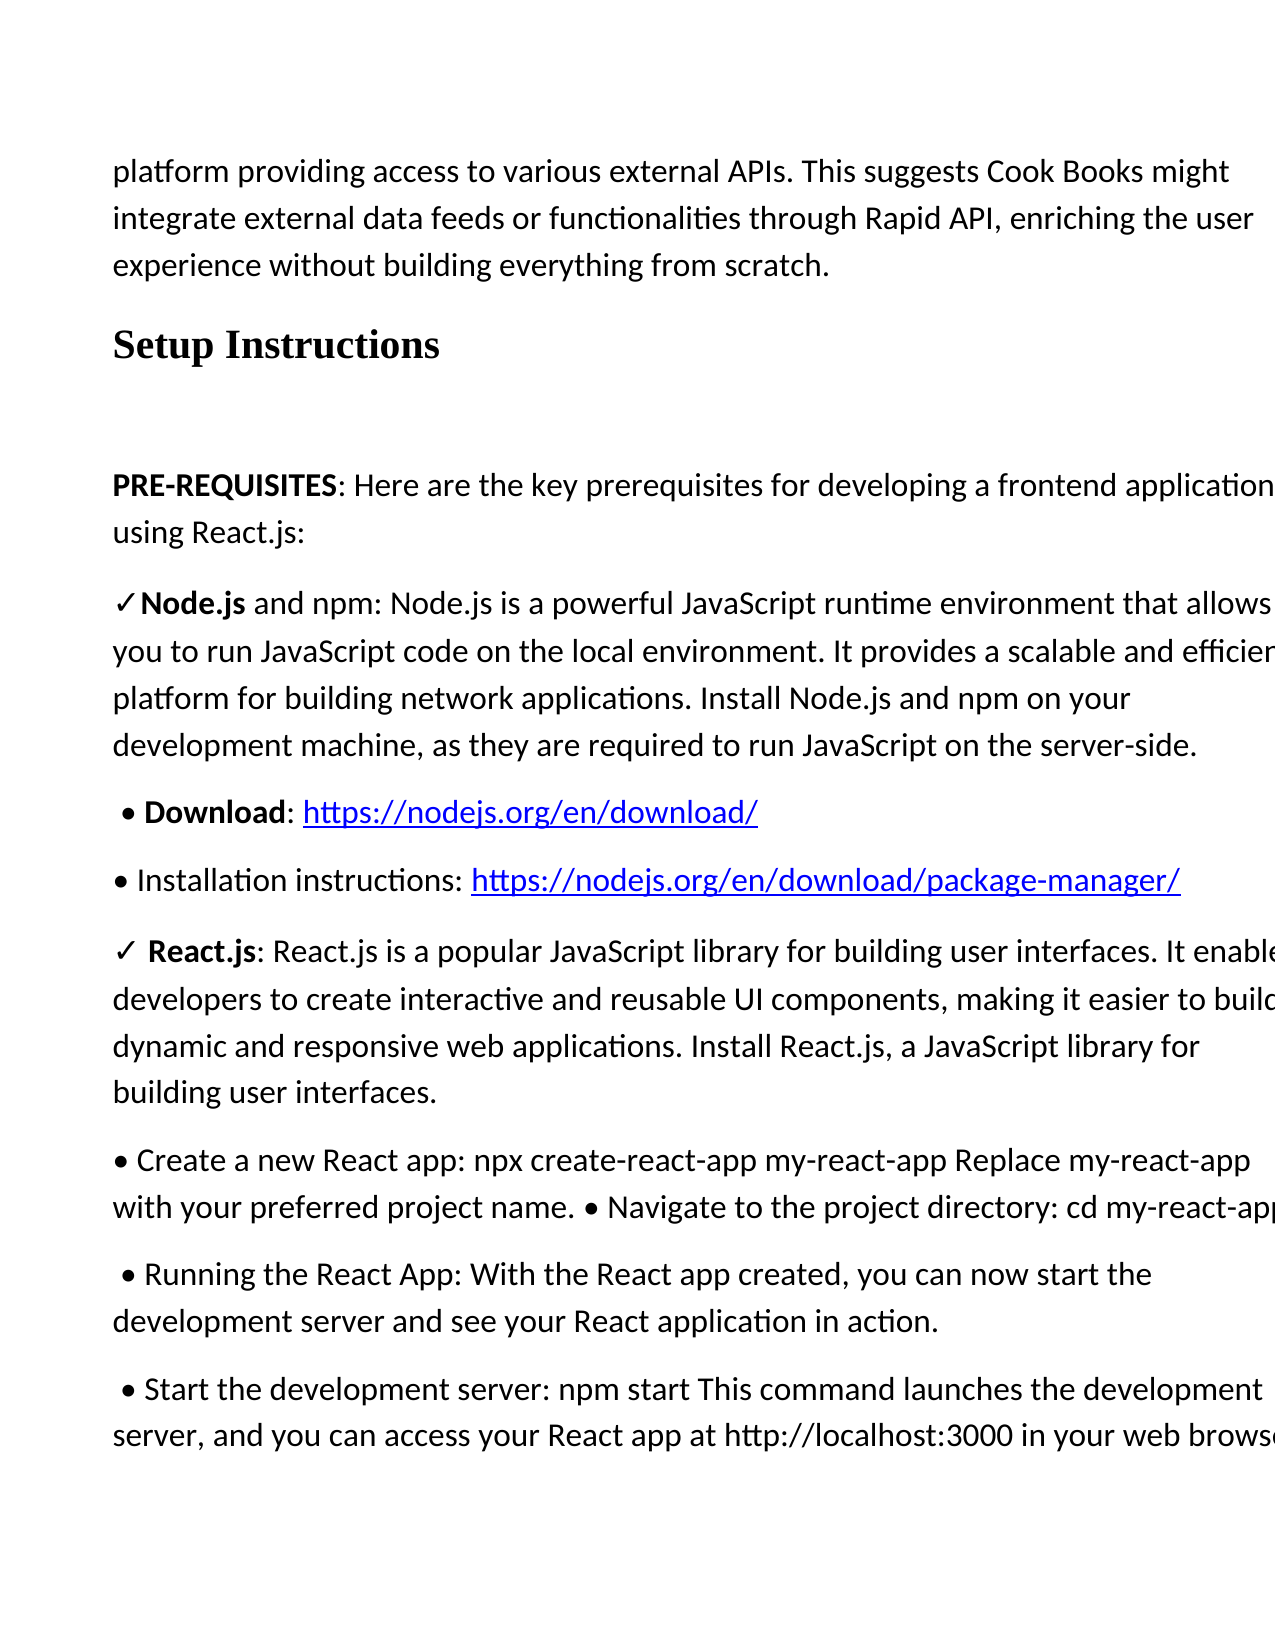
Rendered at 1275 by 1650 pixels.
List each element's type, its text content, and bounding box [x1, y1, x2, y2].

text • Running the React App: With the React app created, you can now start the development server and see your React application in action. [112, 1253, 1275, 1341]
text ✓Node.js and npm: Node.js is a powerful JavaScript runtime environment that allows you to run JavaScript code on the local environment. It provides a scalable and efficient platform for building network applications. Install Node.js and npm on your development machine, as they are required to run JavaScript on the server-side. [112, 578, 1275, 764]
text • Start the development server: npm start This command launches the development server, and you can access your React app at http://localhost:3000 in your web browser. [112, 1368, 1275, 1455]
text PRE-REQUISITES: Here are the key prerequisites for developing a frontend application using React.js: [112, 464, 1275, 552]
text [112, 150, 1275, 284]
text ✓ React.js: React.js is a popular JavaScript library for building user interfaces. It enables developers to create interactive and reusable UI components, making it easier to build dynamic and responsive web applications. Install React.js, a JavaScript library for building user interfaces. [112, 926, 1275, 1112]
text • Create a new React app: npx create-react-app my-react-app Replace my-react-app with your preferred project name. • Navigate to the project directory: cd my-react-app [112, 1139, 1275, 1226]
text Setup Instructions [112, 319, 1162, 367]
text • Download: https://nodejs.org/en/download/ [112, 791, 1275, 832]
text • Installation instructions: https://nodejs.org/en/download/package-manager/ [112, 859, 1275, 899]
